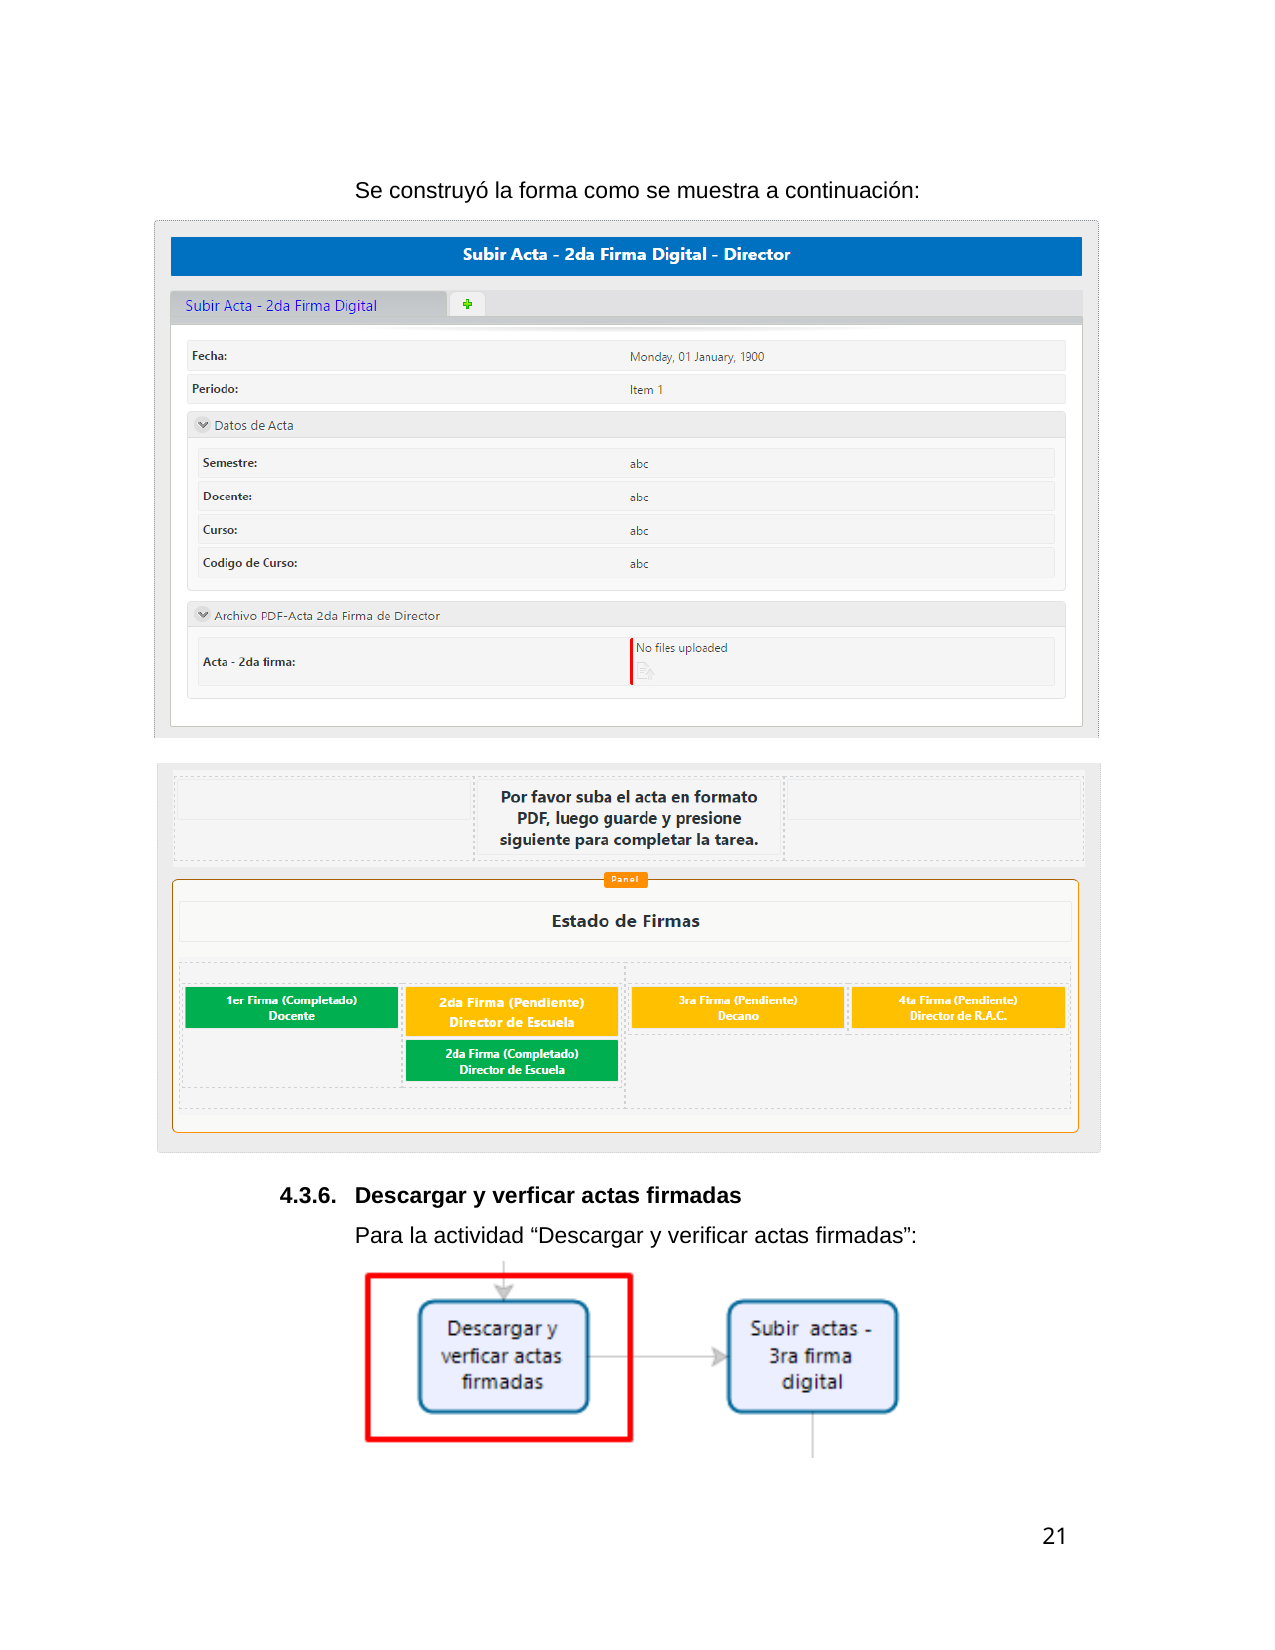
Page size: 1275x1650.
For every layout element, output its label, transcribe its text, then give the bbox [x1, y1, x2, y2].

picture [147, 763, 1107, 1157]
picture [278, 1261, 976, 1458]
picture [147, 216, 1107, 738]
list Descargar y verficar actas firmadas [279, 1182, 1107, 1209]
list Se construyó la forma como se muestra a continuación: [354, 177, 1107, 203]
list Para la actividad “Descargar y verificar actas firmadas”: [354, 1222, 1107, 1248]
